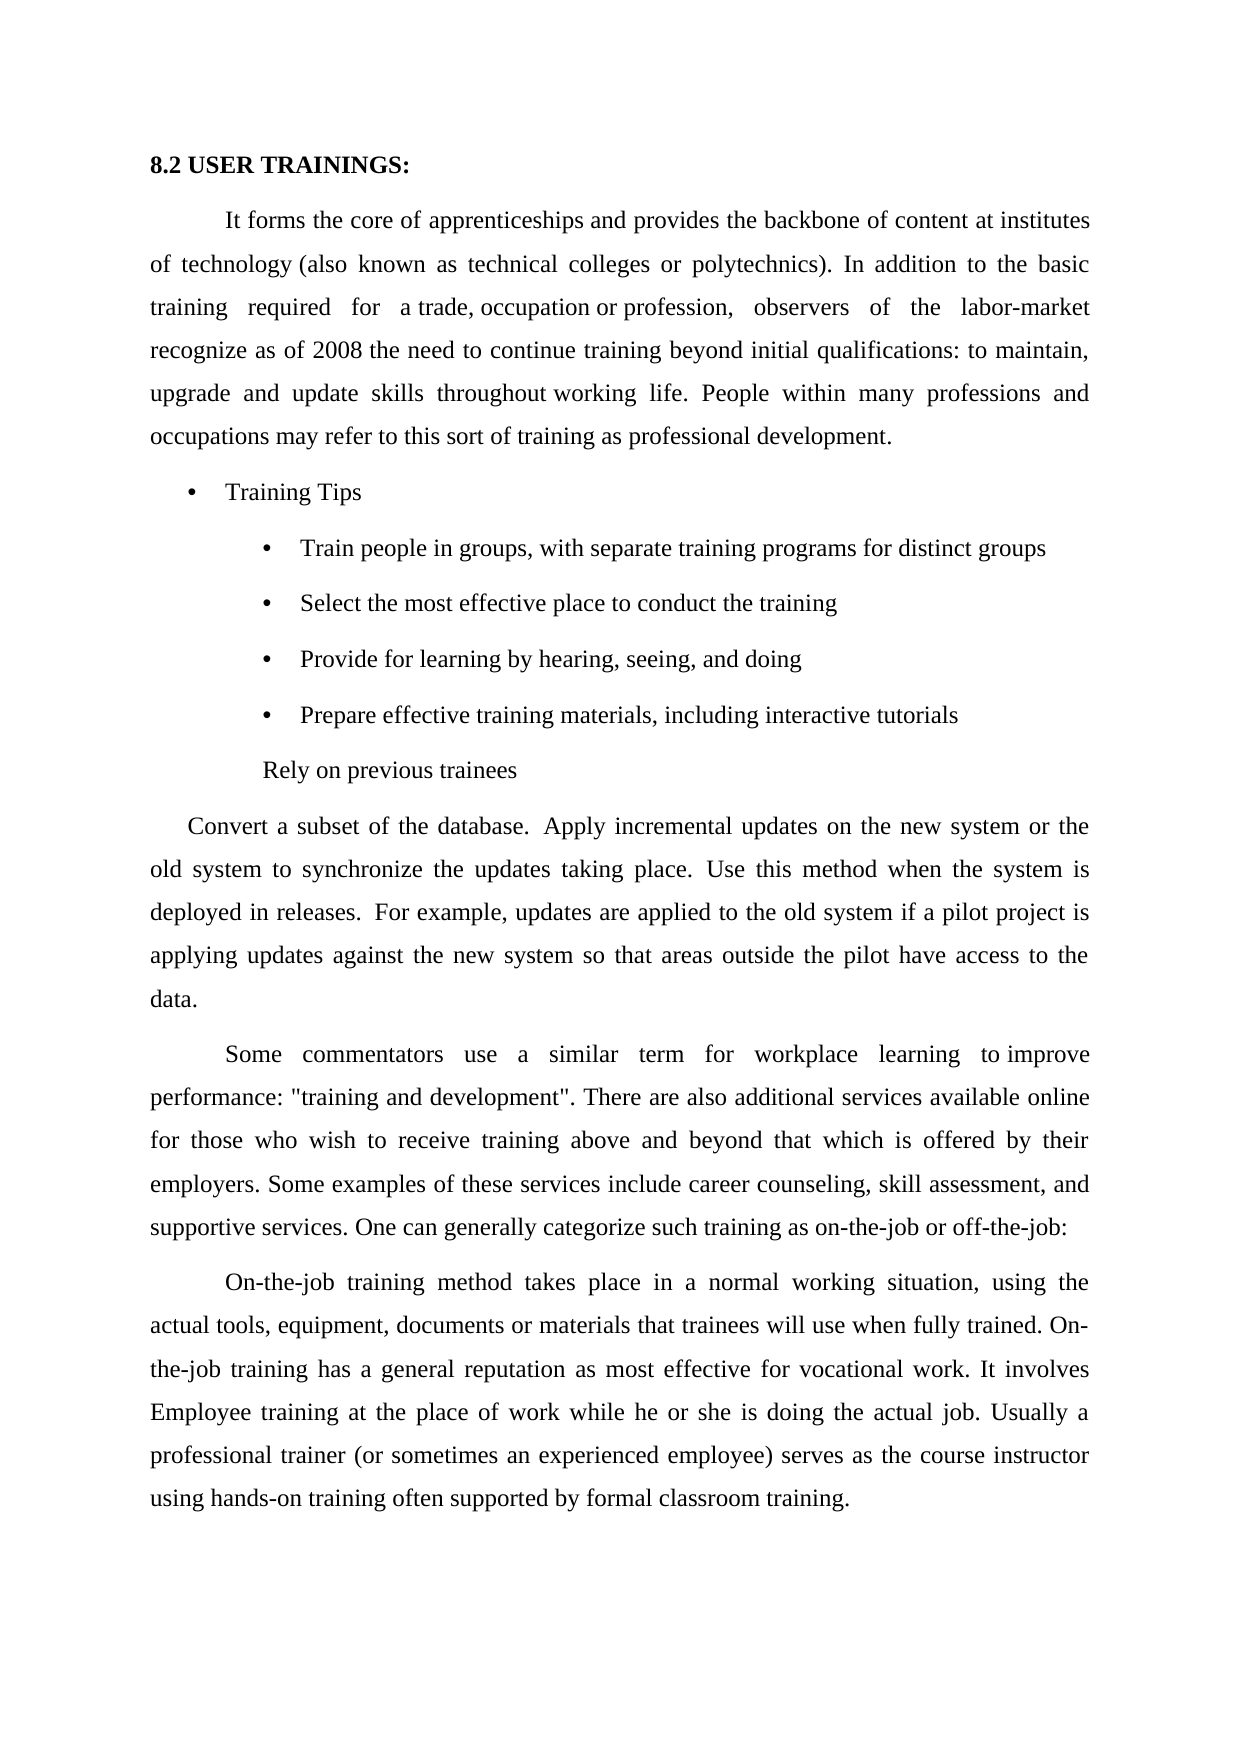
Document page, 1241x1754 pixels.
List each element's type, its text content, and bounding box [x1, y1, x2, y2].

text It forms the core of apprenticeships and provides the backbone of content at institutes of technology (also known as technical colleges or polytechnics). In addition to the basic training required for a trade, occupation or profession, observers of the labor-market recognize as of 2008 the need to continue training beyond initial qualifications: to maintain, upgrade and update skills throughout working life. People within many professions and occupations may refer to this sort of training as professional development. [150, 206, 1090, 335]
list Provide for learning by hearing, seeing, and doing [262, 644, 1090, 673]
list Training Tips [187, 477, 1090, 506]
list Train people in groups, with separate training programs for distinct groups [262, 533, 1090, 561]
text On-the-job training method takes place in a normal working situation, using the actual tools, equipment, documents or materials that trainees will use when fully trained. On-the-job training has a general reputation as most effective for vocational work. It involves Employee training at the place of work while he or she is doing the actual job. Usually a professional trainer (or sometimes an experienced employee) serves as the course instructor using hands-on training often supported by formal classroom training. [150, 1267, 1090, 1512]
list Prepare effective training materials, including interactive tutorials [262, 700, 1090, 729]
text 8.2 USER TRAININGS: [150, 150, 1090, 179]
text Convert a subset of the database. Apply incremental updates on the new system or the old system to synchronize the updates taking place. Use this method when the system is deployed in releases. For example, updates are applied to the old system if a pilot project is applying updates against the new system so that areas outside the pilot have access to the data. [150, 811, 1090, 1012]
list Select the most effective place to conduct the training [262, 588, 1090, 617]
text Some commentators use a similar term for workplace learning to improve performance: "training and development". There are also additional services available online for those who wish to receive training above and beyond that which is offered by their employers. Some examples of these services include career counseling, skill assessment, and supportive services. One can generally categorize such training as on-the-job or off-the-job: [150, 1039, 1090, 1241]
text Rely on previous trainees [187, 756, 1090, 784]
text It forms the core of apprenticeships and provides the backbone of content at institutes of technology (also known as technical colleges or polytechnics). In addition to the basic training required for a trade, occupation or profession, observers of the labor-market recognize as of 2008 the need to continue training beyond initial qualifications: to maintain, upgrade and update skills throughout working life. People within many professions and occupations may refer to this sort of training as professional development. [150, 364, 1090, 450]
